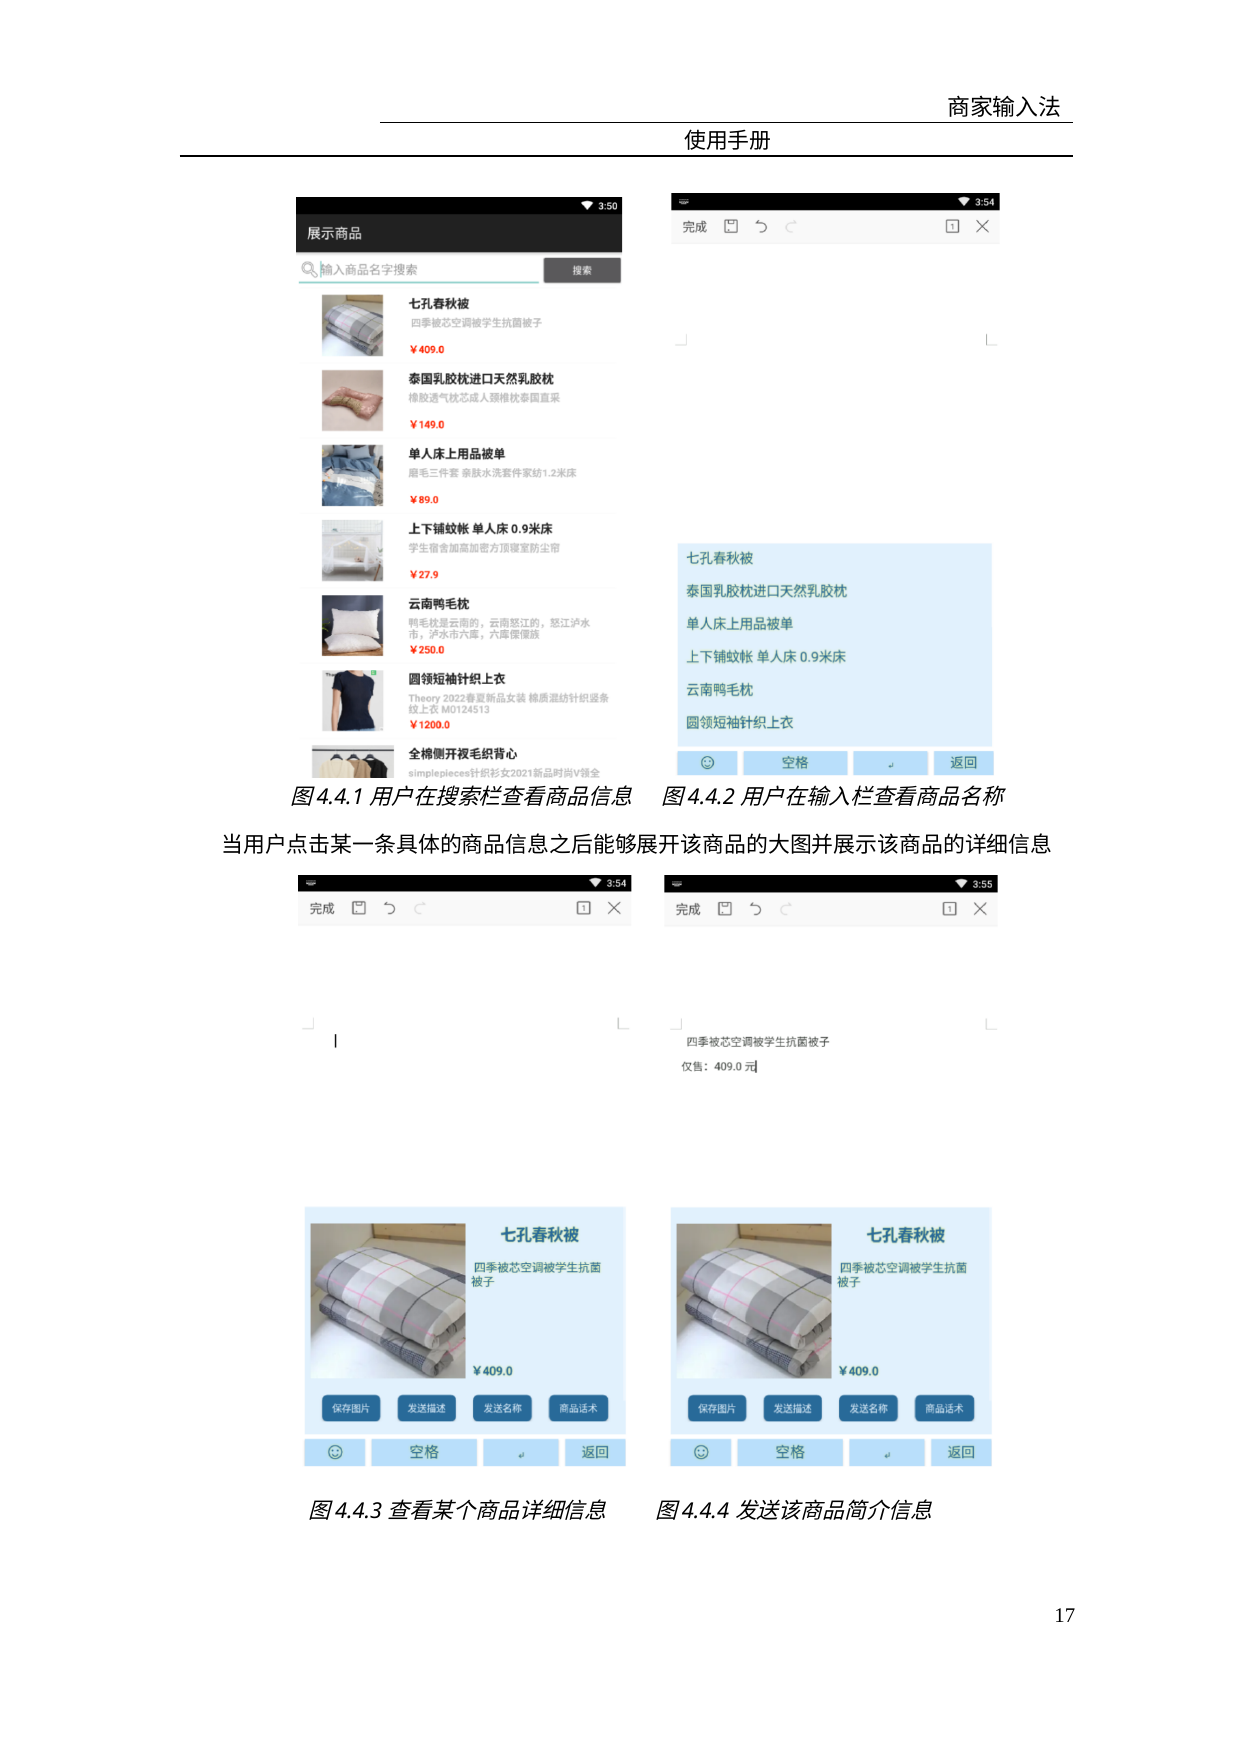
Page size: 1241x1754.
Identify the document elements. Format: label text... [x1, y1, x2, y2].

text 当用户点击某一条具体的商品信息之后能够展开该商品的大图并展示该商品的详细信息 [177, 827, 1075, 859]
picture [296, 197, 623, 778]
picture [298, 875, 632, 1469]
text 图4.4.3 查看某个商品详细信息 图4.4.4 发送该商品简介信息 [177, 1492, 1075, 1525]
text 图4.4.1 用户在搜索栏查看商品信息 图4.4.2 用户在输入栏查看商品名称 [177, 778, 1075, 811]
picture [664, 875, 998, 1469]
picture [671, 193, 1000, 778]
